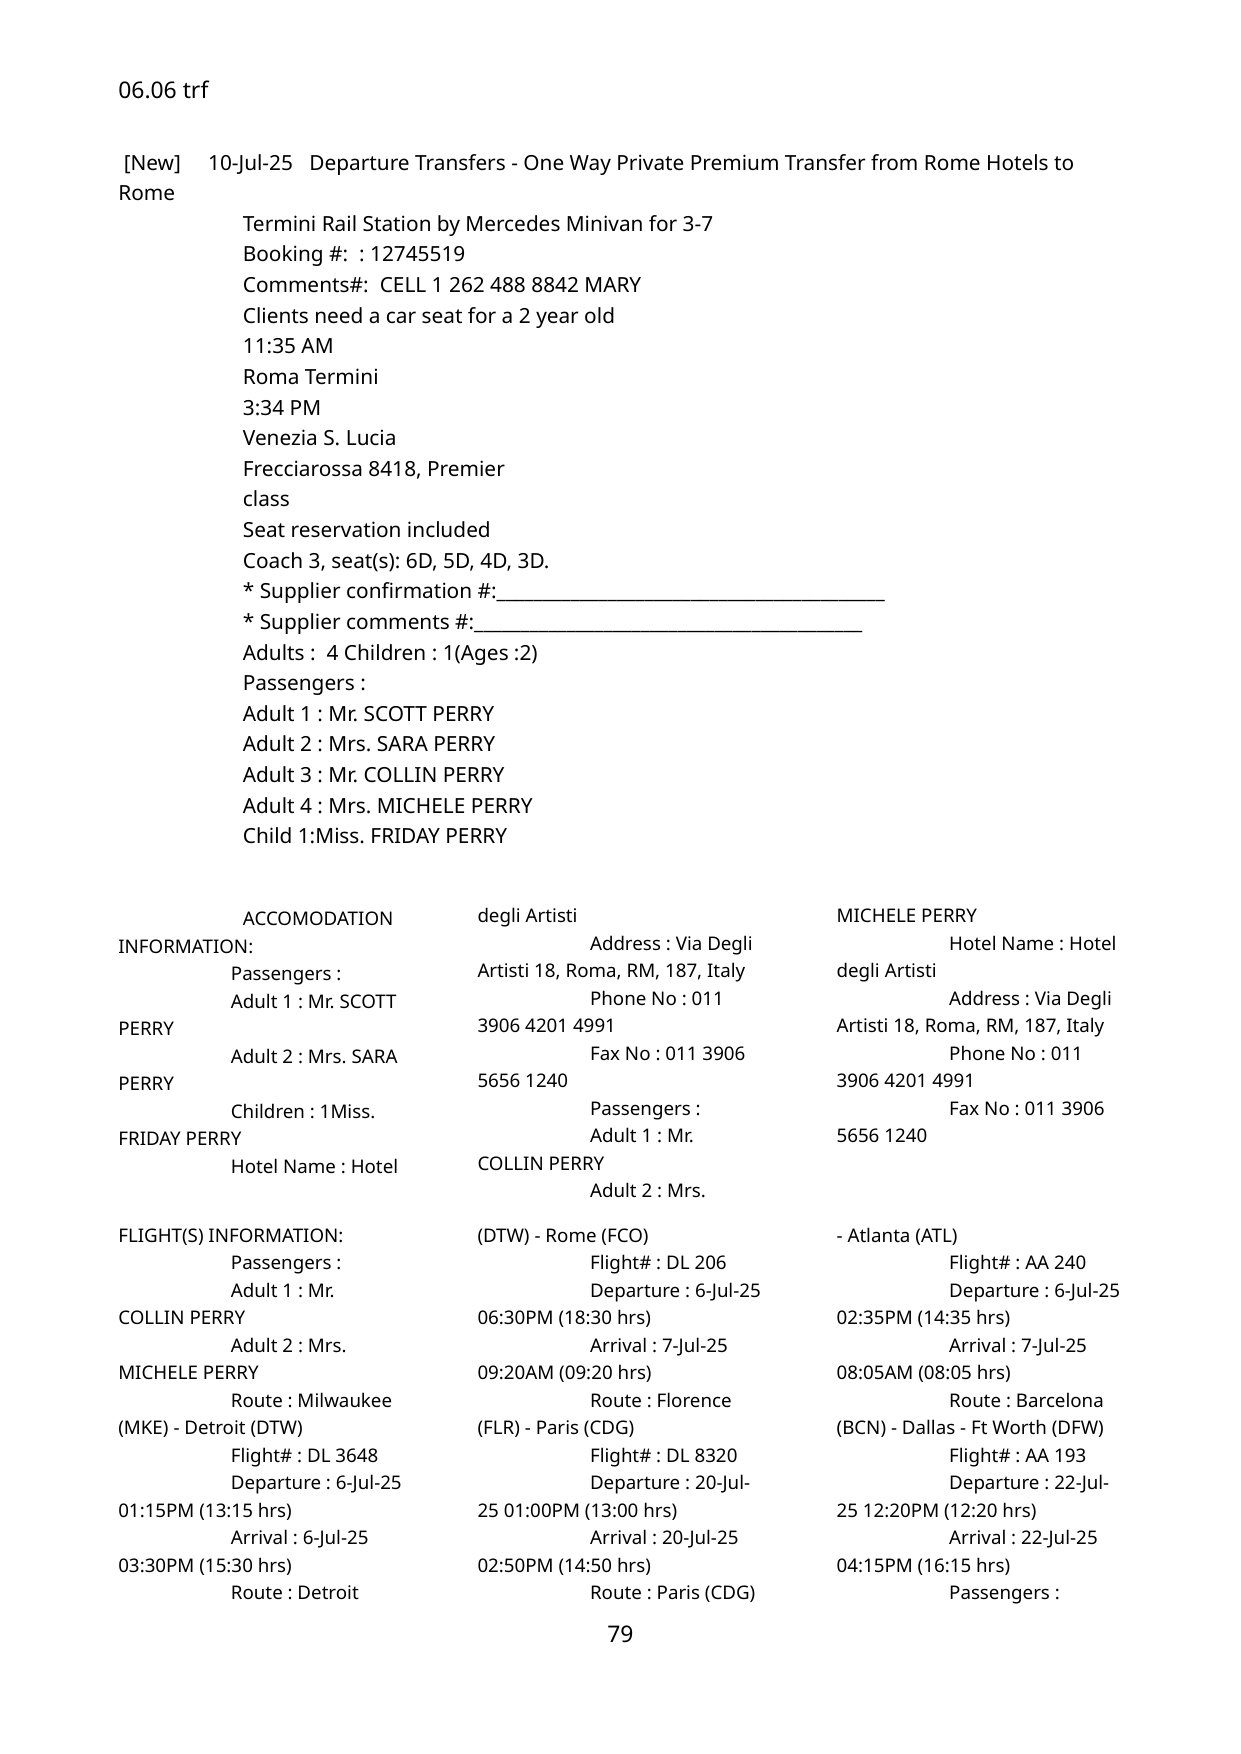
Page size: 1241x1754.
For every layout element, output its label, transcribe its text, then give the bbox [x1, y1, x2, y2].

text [118, 1222, 403, 1605]
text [477, 1222, 763, 1605]
text ACCOMODATION INFORMATION: Passengers : Adult 1 : Mr. SCOTT PERRY Adult 2 : Mrs. SARA PERRY Children : 1Miss. FRIDAY PERRY Hotel Name : Hotel degli Artisti Address : Via Degli Artisti 18, Roma, RM, 187, Italy Phone No : 011 3906 4201 4991 Fax No : 011 3906 5656 1240 Passengers : Adult 1 : Mr. COLLIN PERRY Adult 2 : Mrs. MICHELE PERRY Hotel Name : Hotel degli Artisti Address : Via Degli Artisti 18, Roma, RM, 187, Italy Phone No : 011 3906 4201 4991 Fax No : 011 3906 5656 1240 [836, 903, 1122, 1176]
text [836, 1222, 1122, 1605]
text ACCOMODATION INFORMATION: Passengers : Adult 1 : Mr. SCOTT PERRY Adult 2 : Mrs. SARA PERRY Children : 1Miss. FRIDAY PERRY Hotel Name : Hotel degli Artisti Address : Via Degli Artisti 18, Roma, RM, 187, Italy Phone No : 011 3906 4201 4991 Fax No : 011 3906 5656 1240 Passengers : Adult 1 : Mr. COLLIN PERRY Adult 2 : Mrs. MICHELE PERRY Hotel Name : Hotel degli Artisti Address : Via Degli Artisti 18, Roma, RM, 187, Italy Phone No : 011 3906 4201 4991 Fax No : 011 3906 5656 1240 [477, 903, 763, 1203]
text ACCOMODATION INFORMATION: Passengers : Adult 1 : Mr. SCOTT PERRY Adult 2 : Mrs. SARA PERRY Children : 1Miss. FRIDAY PERRY Hotel Name : Hotel degli Artisti Address : Via Degli Artisti 18, Roma, RM, 187, Italy Phone No : 011 3906 4201 4991 Fax No : 011 3906 5656 1240 Passengers : Adult 1 : Mr. COLLIN PERRY Adult 2 : Mrs. MICHELE PERRY Hotel Name : Hotel degli Artisti Address : Via Degli Artisti 18, Roma, RM, 187, Italy Phone No : 011 3906 4201 4991 Fax No : 011 3906 5656 1240 [118, 903, 403, 1179]
text -------------------------------------------------------------------------------- [New] 10-Jul-25 Departure Transfers - One Way Private Premium Transfer from Rome Hotels to Rome Termini Rail Station by Mercedes Minivan for 3-7 Booking #: : 12745519 Comments#: CELL 1 262 488 8842 MARY Clients need a car seat for a 2 year old 11:35 AM Roma Termini 3:34 PM Venezia S. Lucia Frecciarossa 8418, Premier class Seat reservation included Coach 3, seat(s): 6D, 5D, 4D, 3D. * Supplier confirmation #:__________________________________________ * Supplier comments #:__________________________________________ Adults : 4 Children : 1(Ages :2) Passengers : Adult 1 : Mr. SCOTT PERRY Adult 2 : Mrs. SARA PERRY Adult 3 : Mr. COLLIN PERRY Adult 4 : Mrs. MICHELE PERRY Child 1:Miss. FRIDAY PERRY [118, 148, 1122, 883]
